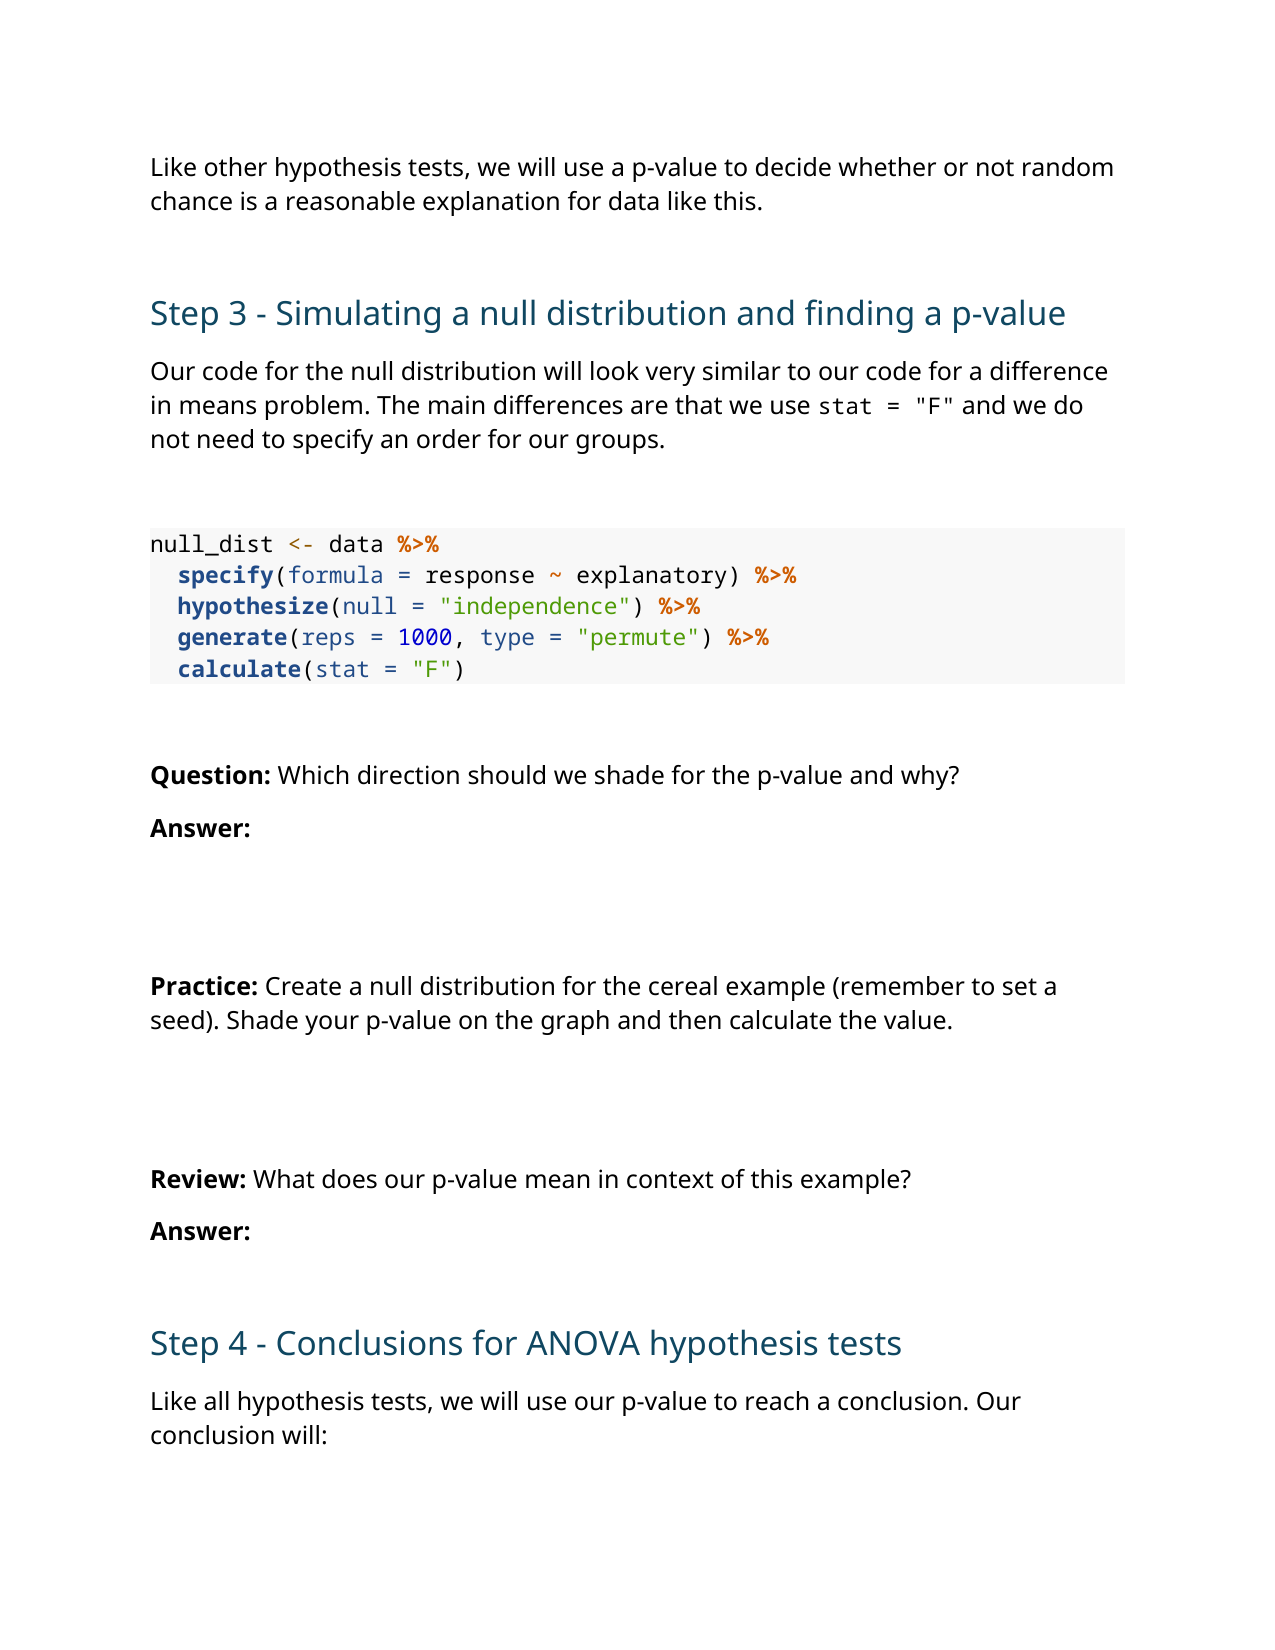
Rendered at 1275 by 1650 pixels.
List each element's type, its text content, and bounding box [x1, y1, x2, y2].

text Like all hypothesis tests, we will use our p-value to reach a conclusion. Our conclusion will: [150, 1384, 1125, 1452]
subtitle Step 3 - Simulating a null distribution and finding a p-value [150, 290, 1125, 335]
text Our code for the null distribution will look very similar to our code for a difference in means problem. The main differences are that we use stat = "F" and we do not need to specify an order for our groups. [150, 354, 1125, 456]
text Answer: [150, 810, 1125, 844]
text Practice: Create a null distribution for the cereal example (remember to set a seed). Shade your p-value on the graph and then calculate the value. [150, 969, 1125, 1037]
subtitle Step 4 - Conclusions for ANOVA hypothesis tests [150, 1320, 1125, 1365]
text null_dist <- data %>% specify(formula = response ~ explanatory) %>% hypothesize(null = "independence") %>% generate(reps = 1000, type = "permute") %>% calculate(stat = "F") [439, 528, 1125, 684]
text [150, 150, 1125, 218]
text Question: Which direction should we shade for the p-value and why? [150, 757, 1125, 792]
text Review: What does our p-value mean in context of this example? [150, 1161, 1125, 1195]
text Answer: [150, 1214, 1125, 1248]
